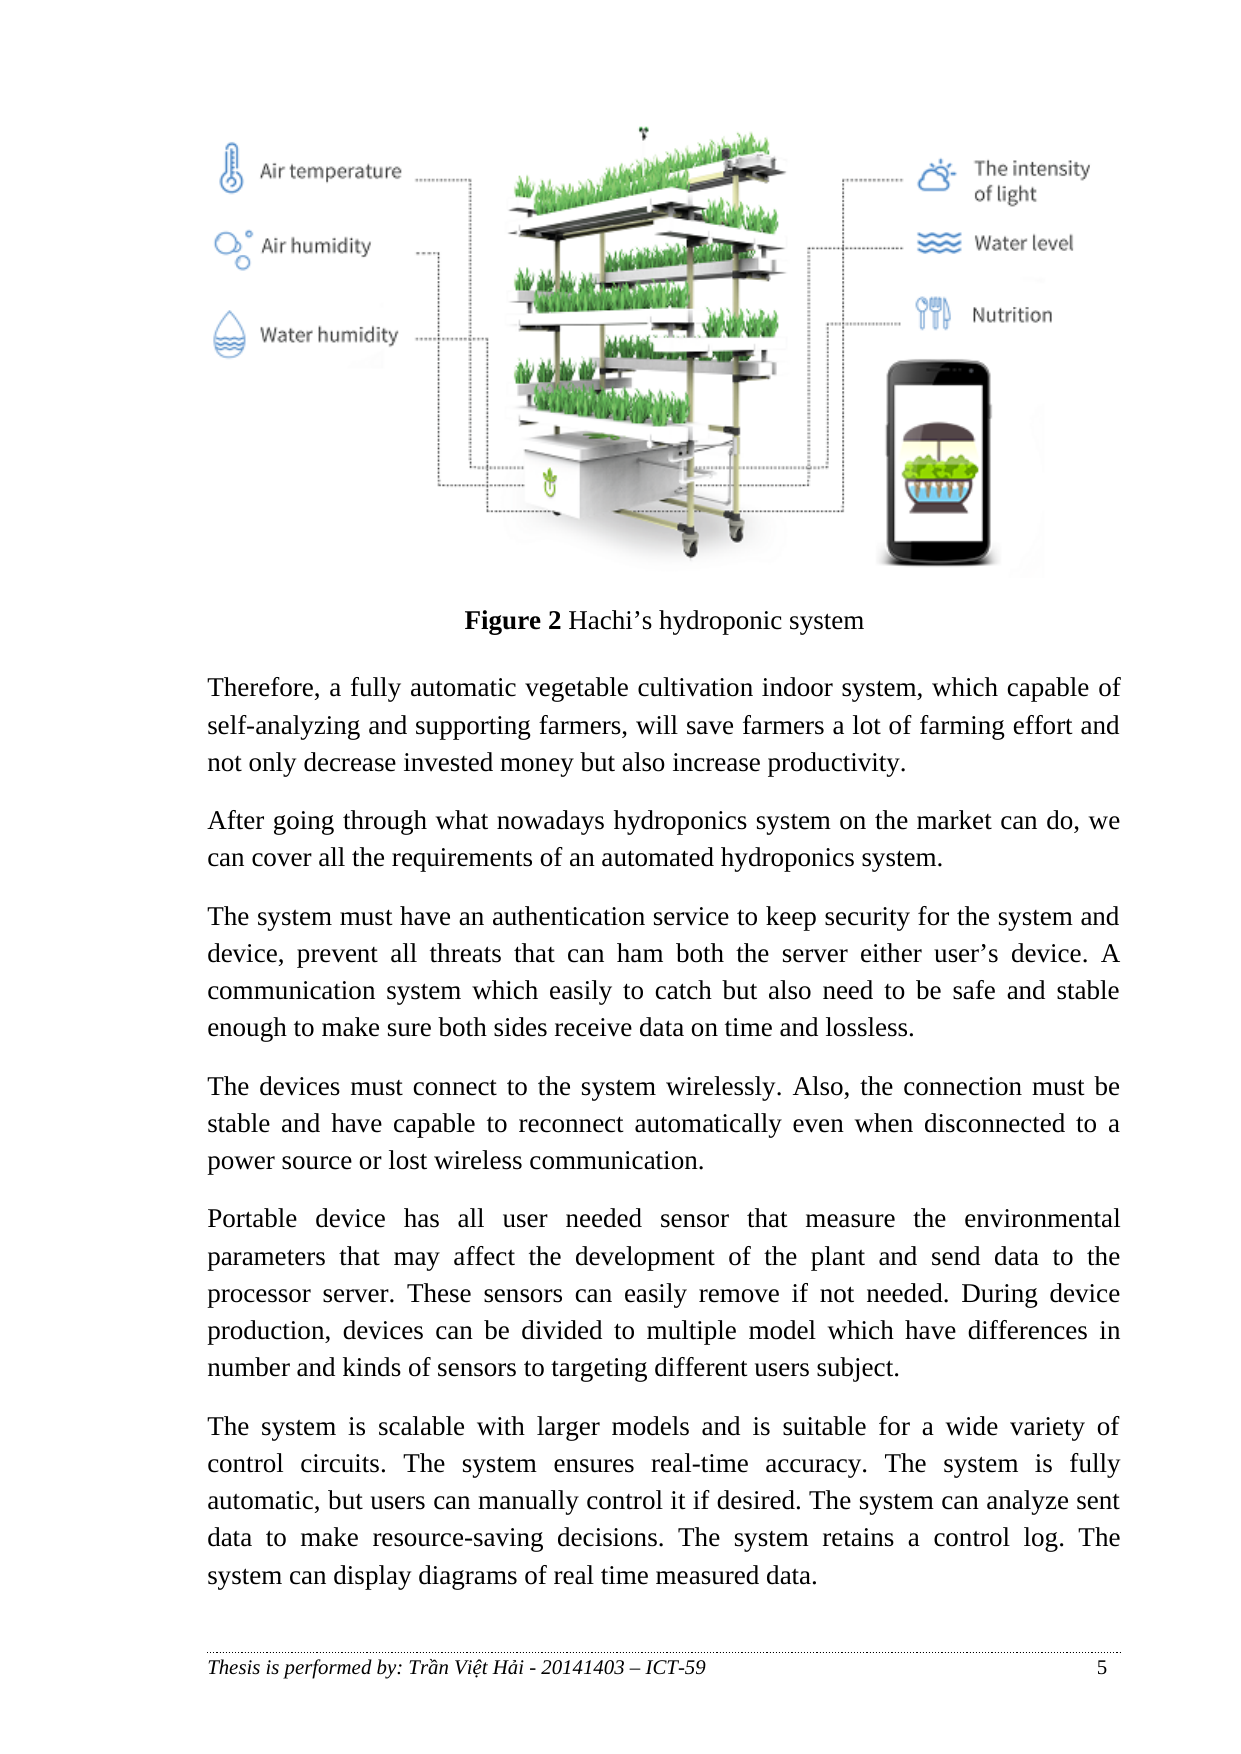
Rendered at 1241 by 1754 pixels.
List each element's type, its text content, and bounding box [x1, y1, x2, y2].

text Portable device has all user needed sensor that measure the environmental parameters that may affect the development of the plant and send data to the processor server. These sensors can easily remove if not needed. During device production, devices can be divided to multiple model which have differences in number and kinds of sensors to targeting different users subject. [207, 1202, 1122, 1383]
picture [207, 118, 1122, 578]
text The system is scalable with larger models and is suitable for a wide variety of control circuits. The system ensures real-time accuracy. The system is fully automatic, but users can manually control it if desired. The system can analyze sent data to make resource-saving decisions. The system retains a control log. The system can display diagrams of real time measured data. [207, 1409, 1122, 1590]
text After going through what nowadays hydroponics system on the market can do, we can cover all the requirements of an automated hydroponics system. [207, 804, 1122, 873]
text The system must have an authentication service to keep security for the system and device, prevent all threats that can ham both the server either user’s device. A communication system which easily to catch but also need to be safe and stable enough to make sure both sides receive data on time and lossless. [207, 899, 1122, 1043]
text Therefore, a fully automatic vegetable cultivation indoor system, which capable of self-analyzing and supporting farmers, will save farmers a lot of farming effort and not only decrease invested money but also increase productivity. [207, 671, 1122, 777]
text Figure 2 Hachi’s hydroponic system [207, 604, 1122, 635]
text The devices must connect to the system wirelessly. Also, the connection must be stable and have capable to reconnect automatically even when disconnected to a power source or lost wireless communication. [207, 1069, 1122, 1175]
